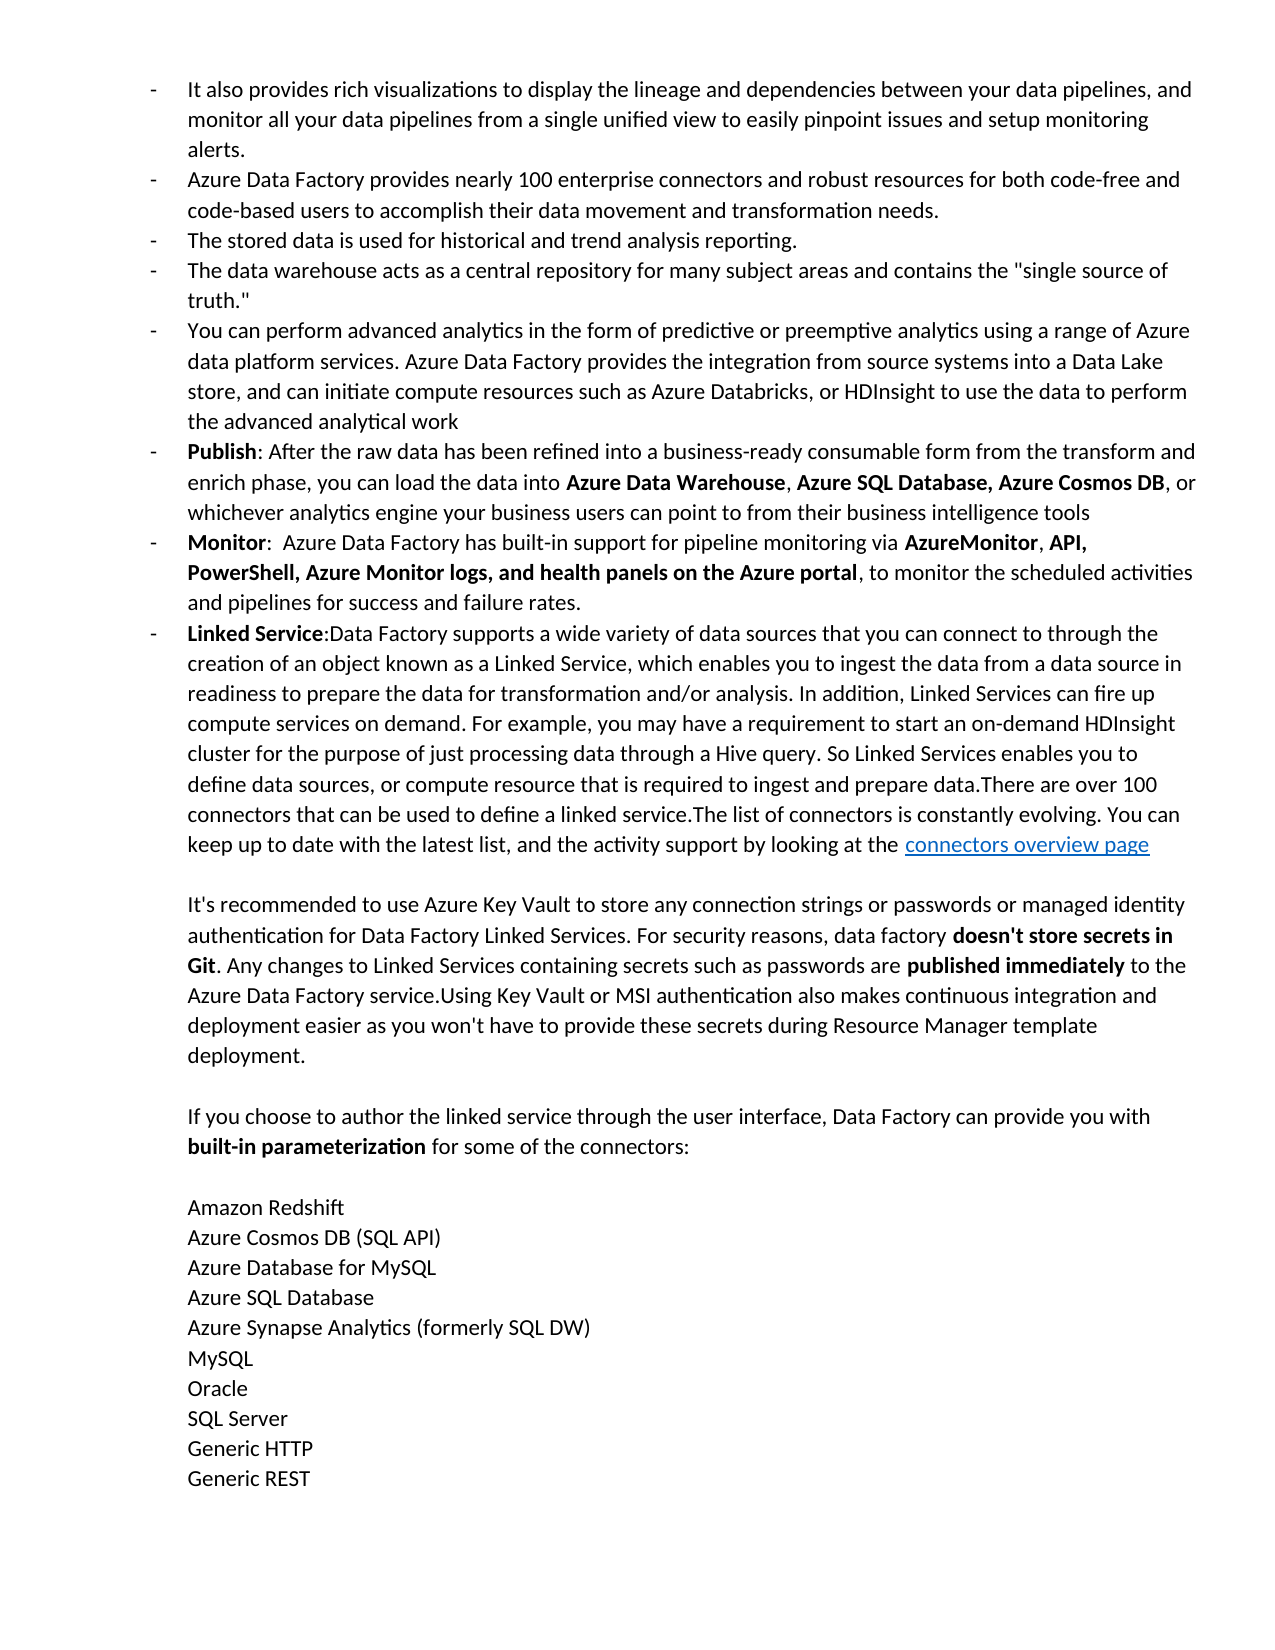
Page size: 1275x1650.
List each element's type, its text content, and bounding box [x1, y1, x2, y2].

list Oracle [187, 1374, 1200, 1402]
list Amazon Redshift [187, 1193, 1200, 1221]
list Publish: After the raw data has been refined into a business-ready consumable form from the transform and enrich phase, you can load the data into Azure Data Warehouse, Azure SQL Database, Azure Cosmos DB, or whichever analytics engine your business users can point to from their business intelligence tools [150, 437, 1200, 526]
list Azure Cosmos DB (SQL API) [187, 1223, 1200, 1251]
list MySQL [187, 1344, 1200, 1372]
list It's recommended to use Azure Key Vault to store any connection strings or passwords or managed identity authentication for Data Factory Linked Services. For security reasons, data factory doesn't store secrets in Git. Any changes to Linked Services containing secrets such as passwords are published immediately to the Azure Data Factory service.Using Key Vault or MSI authentication also makes continuous integration and deployment easier as you won't have to provide these secrets during Resource Manager template deployment. [187, 891, 1200, 1070]
list It also provides rich visualizations to display the lineage and dependencies between your data pipelines, and monitor all your data pipelines from a single unified view to easily pinpoint issues and setup monitoring alerts. [150, 75, 1200, 163]
list Azure Database for MySQL [187, 1253, 1200, 1281]
list If you choose to author the linked service through the user interface, Data Factory can provide you with built-in parameterization for some of the connectors: [187, 1102, 1200, 1160]
list The stored data is used for historical and trend analysis reporting. [150, 226, 1200, 254]
list Azure Data Factory provides nearly 100 enterprise connectors and robust resources for both code-free and code-based users to accomplish their data movement and transformation needs. [150, 166, 1200, 224]
list You can perform advanced analytics in the form of predictive or preemptive analytics using a range of Azure data platform services. Azure Data Factory provides the integration from source systems into a Data Lake store, and can initiate compute resources such as Azure Databricks, or HDInsight to use the data to perform the advanced analytical work [150, 317, 1200, 435]
list Azure Synapse Analytics (formerly SQL DW) [187, 1313, 1200, 1342]
list SQL Server [187, 1404, 1200, 1432]
list Linked Service:Data Factory supports a wide variety of data sources that you can connect to through the creation of an object known as a Linked Service, which enables you to ingest the data from a data source in readiness to prepare the data for transformation and/or analysis. In addition, Linked Services can fire up compute services on demand. For example, you may have a requirement to start an on-demand HDInsight cluster for the purpose of just processing data through a Hive query. So Linked Services enables you to define data sources, or compute resource that is required to ingest and prepare data.There are over 100 connectors that can be used to define a linked service.The list of connectors is constantly evolving. You can keep up to date with the latest list, and the activity support by looking at the connectors overview page [150, 619, 1200, 858]
list Generic REST [187, 1464, 1200, 1493]
list Generic HTTP [187, 1434, 1200, 1462]
list Azure SQL Database [187, 1283, 1200, 1311]
list Monitor: Azure Data Factory has built-in support for pipeline monitoring via AzureMonitor, API, PowerShell, Azure Monitor logs, and health panels on the Azure portal, to monitor the scheduled activities and pipelines for success and failure rates. [150, 528, 1200, 617]
list The data warehouse acts as a central repository for many subject areas and contains the "single source of truth." [150, 256, 1200, 314]
